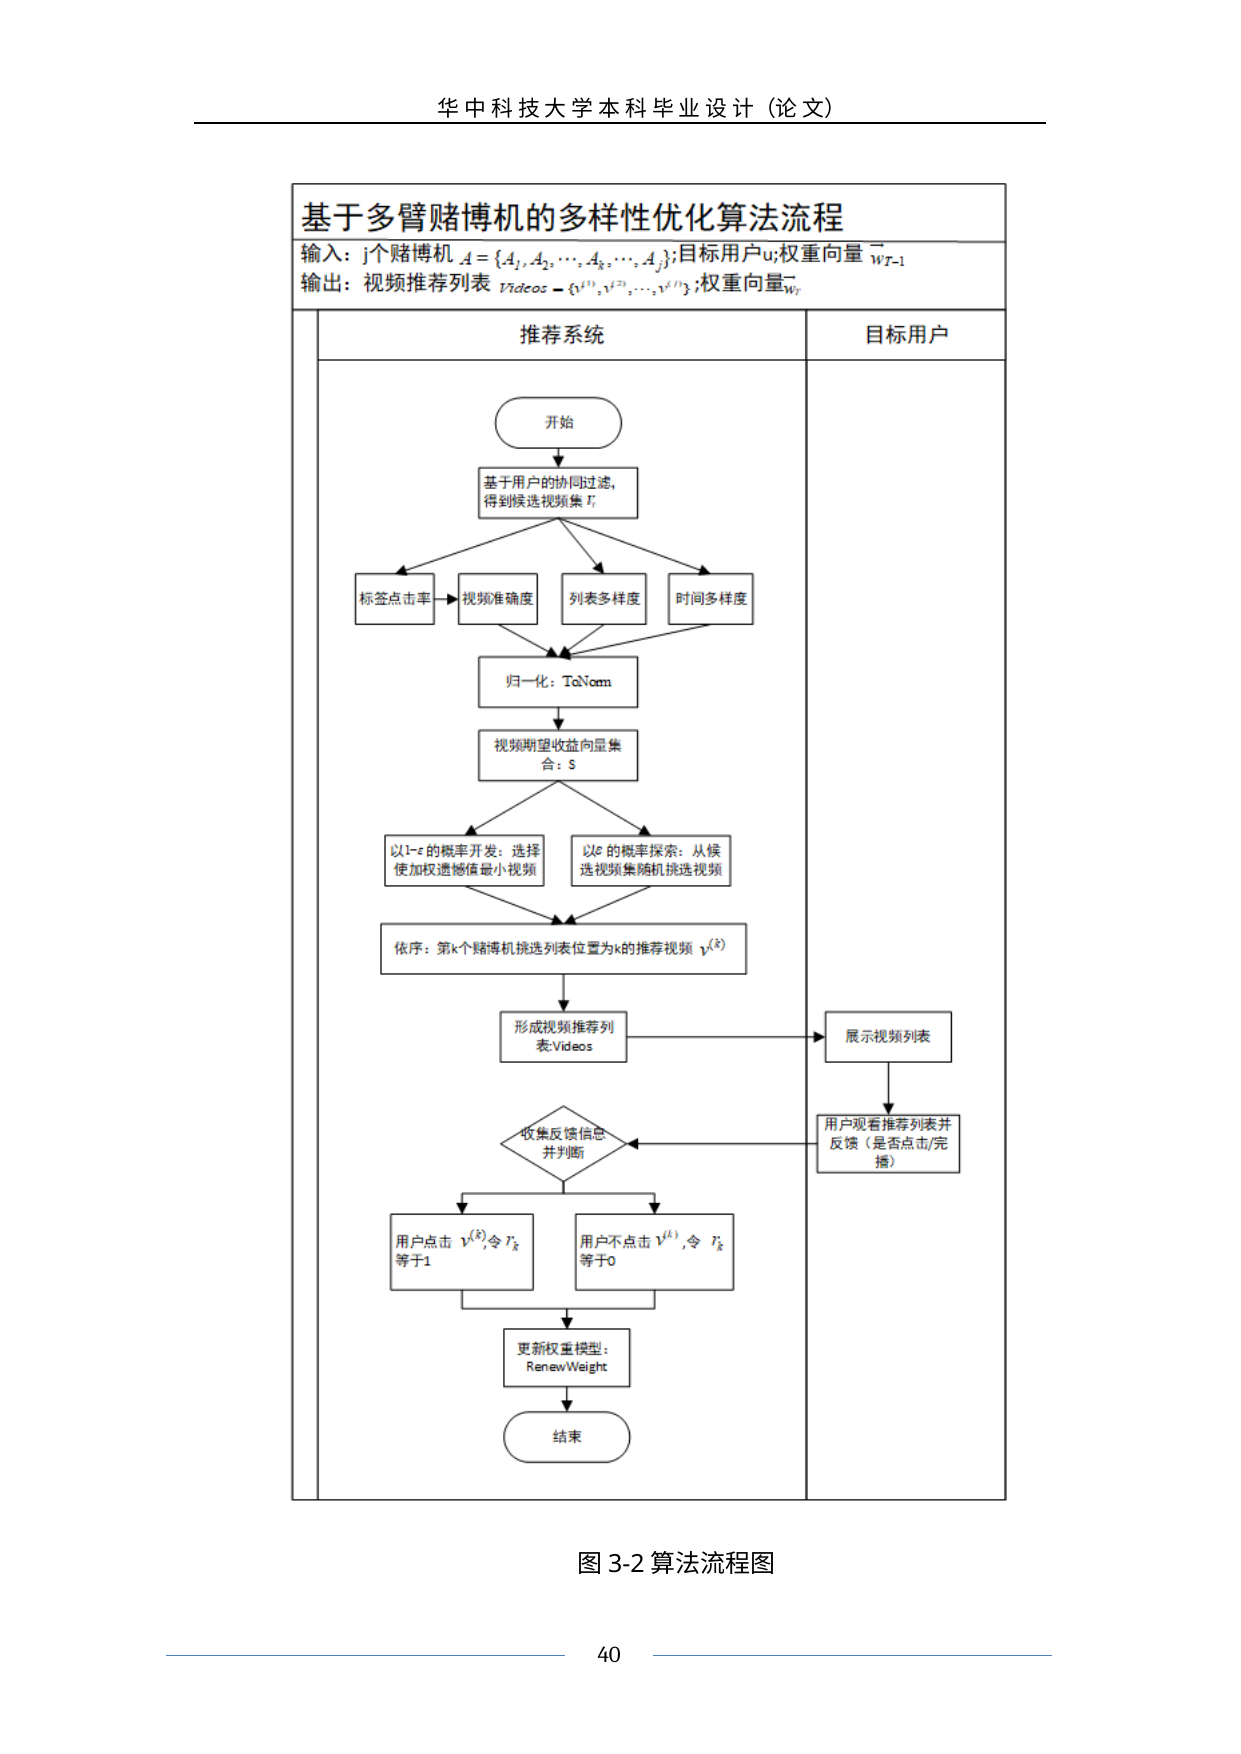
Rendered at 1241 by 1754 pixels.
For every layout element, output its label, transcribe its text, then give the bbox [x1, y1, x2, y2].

text 图 3-2 算法流程图 [177, 1529, 1063, 1594]
picture [283, 182, 1007, 1502]
